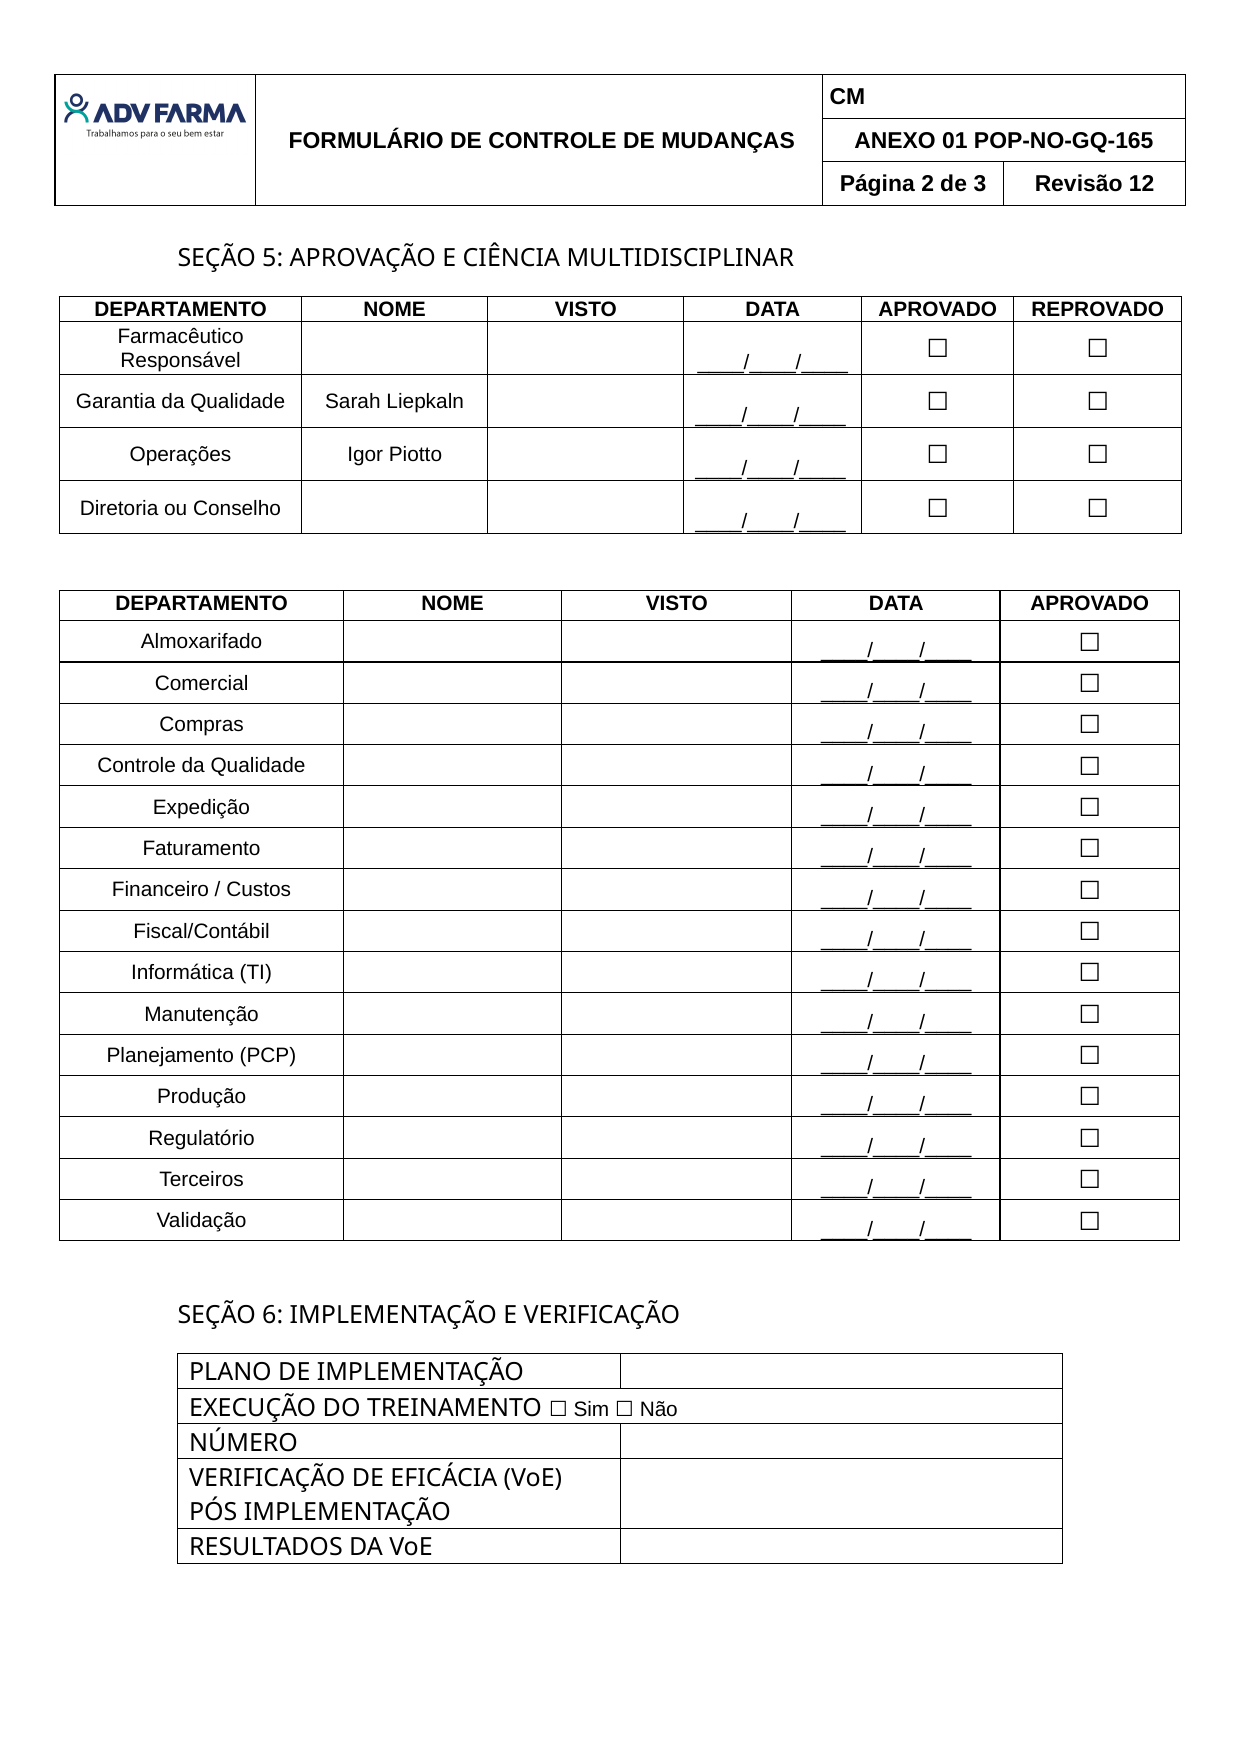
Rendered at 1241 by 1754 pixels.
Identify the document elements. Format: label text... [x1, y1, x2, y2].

table_cell [344, 993, 561, 1033]
table_cell [344, 786, 561, 827]
table_cell Produção [60, 1076, 343, 1116]
table_cell ____/____/____ [792, 869, 999, 909]
table_header VISTO [488, 297, 683, 321]
table_cell [344, 1035, 561, 1075]
table_cell VERIFICAÇÃO DE EFICÁCIA (VoE) PÓS IMPLEMENTAÇÃO [178, 1459, 620, 1527]
table_cell Validação [60, 1200, 343, 1240]
table_header APROVADO [862, 297, 1013, 321]
table_cell [302, 322, 487, 374]
table_cell Comercial [60, 663, 343, 703]
table_cell ☐ [1001, 1117, 1179, 1158]
table_cell ____/____/____ [792, 1159, 999, 1199]
table_cell Sarah Liepkaln [302, 375, 487, 427]
table_cell ☐ [862, 428, 1013, 480]
table_cell EXECUÇÃO DO TREINAMENTO ☐ Sim ☐ Não [178, 1389, 1062, 1423]
table_cell ☐ [1001, 621, 1179, 661]
table_cell [562, 911, 791, 951]
table_header DATA [792, 591, 999, 620]
table_cell ☐ [862, 481, 1013, 533]
table_cell ☐ [1001, 745, 1179, 785]
table_cell ☐ [1014, 375, 1181, 427]
table_cell Expedição [60, 786, 343, 827]
table_cell ☐ [1001, 1159, 1179, 1199]
table_cell ☐ [1001, 911, 1179, 951]
table_cell ☐ [1001, 952, 1179, 992]
table_cell ☐ [1001, 1035, 1179, 1075]
table_header PLANO DE IMPLEMENTAÇÃO [178, 1354, 620, 1388]
table_header REPROVADO [1014, 297, 1181, 321]
table_header DEPARTAMENTO [60, 297, 301, 321]
table_cell Compras [60, 704, 343, 744]
table_cell [344, 952, 561, 992]
table_header NOME [302, 297, 487, 321]
table_cell NÚMERO [178, 1424, 620, 1458]
table_cell Faturamento [60, 828, 343, 868]
table_cell Garantia da Qualidade [60, 375, 301, 427]
table_cell ☐ [1001, 1076, 1179, 1116]
table_cell [562, 993, 791, 1033]
table_cell ____/____/____ [792, 911, 999, 951]
table_cell ____/____/____ [684, 481, 861, 533]
table_cell ____/____/____ [792, 786, 999, 827]
table_cell [344, 663, 561, 703]
table_cell Regulatório [60, 1117, 343, 1158]
table_cell ____/____/____ [792, 993, 999, 1033]
table_cell Terceiros [60, 1159, 343, 1199]
table_cell ☐ [1014, 481, 1181, 533]
table_cell Fiscal/Contábil [60, 911, 343, 951]
table_cell [562, 786, 791, 827]
table_cell Diretoria ou Conselho [60, 481, 301, 533]
table_cell ____/____/____ [792, 663, 999, 703]
table_cell Financeiro / Custos [60, 869, 343, 909]
table_cell [488, 428, 683, 480]
table_cell Operações [60, 428, 301, 480]
table_cell [562, 1035, 791, 1075]
table_cell ____/____/____ [792, 745, 999, 785]
table_cell ____/____/____ [792, 828, 999, 868]
table_cell [562, 952, 791, 992]
table_cell [302, 481, 487, 533]
table_cell [344, 1076, 561, 1116]
table_cell Farmacêutico Responsável [60, 322, 301, 374]
table_cell [344, 1117, 561, 1158]
table_cell Manutenção [60, 993, 343, 1033]
table_cell [344, 704, 561, 744]
table_cell [344, 1200, 561, 1240]
table_cell ____/____/____ [792, 704, 999, 744]
table_cell ____/____/____ [792, 1035, 999, 1075]
table_cell [488, 375, 683, 427]
table_cell ☐ [1014, 428, 1181, 480]
table_cell [344, 621, 561, 661]
table_cell [562, 745, 791, 785]
table_cell [562, 621, 791, 661]
table_cell ☐ [1014, 322, 1181, 374]
table_cell [562, 704, 791, 744]
table_cell Controle da Qualidade [60, 745, 343, 785]
table_cell [562, 1076, 791, 1116]
table_cell Informática (TI) [60, 952, 343, 992]
text SEÇÃO 6: IMPLEMENTAÇÃO E VERIFICAÇÃO [177, 1297, 1063, 1331]
table_cell ____/____/____ [792, 621, 999, 661]
table_header NOME [344, 591, 561, 620]
table_cell ☐ [1001, 663, 1179, 703]
table_cell [621, 1459, 1062, 1527]
table_cell ☐ [1001, 704, 1179, 744]
table_cell ____/____/____ [684, 375, 861, 427]
table_cell [562, 828, 791, 868]
table_cell [344, 1159, 561, 1199]
table_cell ☐ [1001, 993, 1179, 1033]
table_header VISTO [562, 591, 791, 620]
table_header [621, 1354, 1062, 1388]
table_cell [488, 481, 683, 533]
table_cell [621, 1424, 1062, 1458]
table_cell ☐ [1001, 828, 1179, 868]
table_cell ☐ [1001, 1200, 1179, 1240]
table_cell [562, 663, 791, 703]
table_cell [562, 1159, 791, 1199]
table_cell ____/____/____ [792, 1200, 999, 1240]
table_cell Almoxarifado [60, 621, 343, 661]
table_cell ☐ [1001, 786, 1179, 827]
table_cell ☐ [1001, 869, 1179, 909]
table_cell Planejamento (PCP) [60, 1035, 343, 1075]
table_cell ____/____/____ [792, 952, 999, 992]
table_cell RESULTADOS DA VoE [178, 1529, 620, 1563]
table_cell [488, 322, 683, 374]
table_cell ____/____/____ [792, 1117, 999, 1158]
text SEÇÃO 5: APROVAÇÃO E CIÊNCIA MULTIDISCIPLINAR [177, 240, 1063, 274]
table_cell [344, 745, 561, 785]
table_cell ☐ [862, 375, 1013, 427]
table_cell [621, 1529, 1062, 1563]
table_cell ____/____/____ [792, 1076, 999, 1116]
table_cell [562, 1200, 791, 1240]
table_cell [344, 869, 561, 909]
table_cell [344, 828, 561, 868]
picture [62, 81, 248, 155]
table_cell ____/____/____ [684, 428, 861, 480]
table_header DEPARTAMENTO [60, 591, 343, 620]
table_cell [344, 911, 561, 951]
table_cell [562, 1117, 791, 1158]
table_header APROVADO [1001, 591, 1179, 620]
table_cell [562, 869, 791, 909]
table_cell ____/____/____ [684, 322, 861, 374]
table_cell ☐ [862, 322, 1013, 374]
table_header DATA [684, 297, 861, 321]
table_cell Igor Piotto [302, 428, 487, 480]
